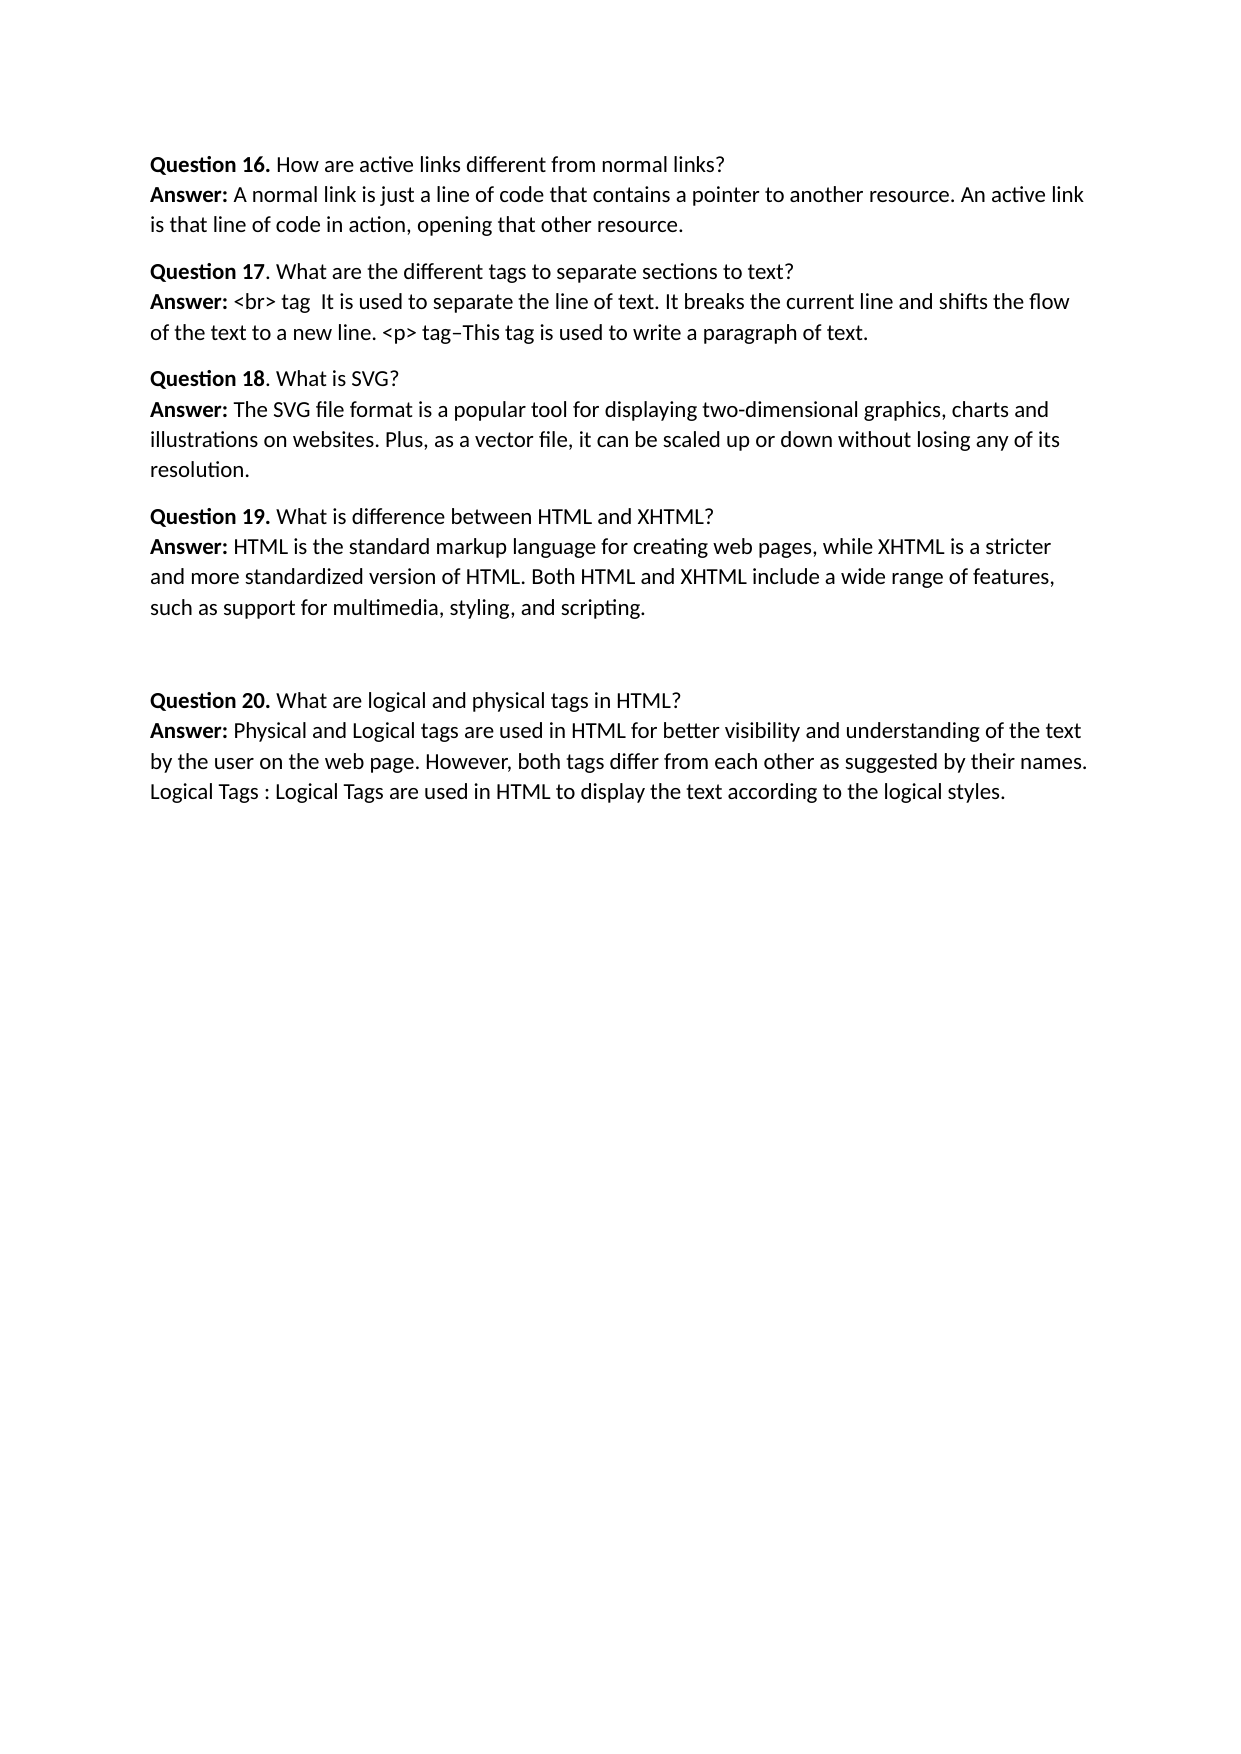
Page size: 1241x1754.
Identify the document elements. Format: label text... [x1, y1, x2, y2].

text Question 18. What is SVG? Answer: The SVG file format is a popular tool for displaying two-dimensional graphics, charts and illustrations on websites. Plus, as a vector file, it can be scaled up or down without losing any of its resolution. [150, 364, 1090, 483]
text Question 17. What are the different tags to separate sections to text? Answer: <br> tag It is used to separate the line of text. It breaks the current line and shifts the flow of the text to a new line. <p> tag–This tag is used to write a paragraph of text. [150, 257, 1090, 346]
text Question 20. What are logical and physical tags in HTML? Answer: Physical and Logical tags are used in HTML for better visibility and understanding of the text by the user on the web page. However, both tags differ from each other as suggested by their names. Logical Tags : Logical Tags are used in HTML to display the text according to the logical styles. [150, 686, 1090, 805]
text Question 16. How are active links different from normal links? Answer: A normal link is just a line of code that contains a pointer to another resource. An active link is that line of code in action, opening that other resource. [150, 150, 1090, 238]
text Question 19. What is difference between HTML and XHTML? Answer: HTML is the standard markup language for creating web pages, while XHTML is a stricter and more standardized version of HTML. Both HTML and XHTML include a wide range of features, such as support for multimedia, styling, and scripting. [150, 502, 1090, 621]
